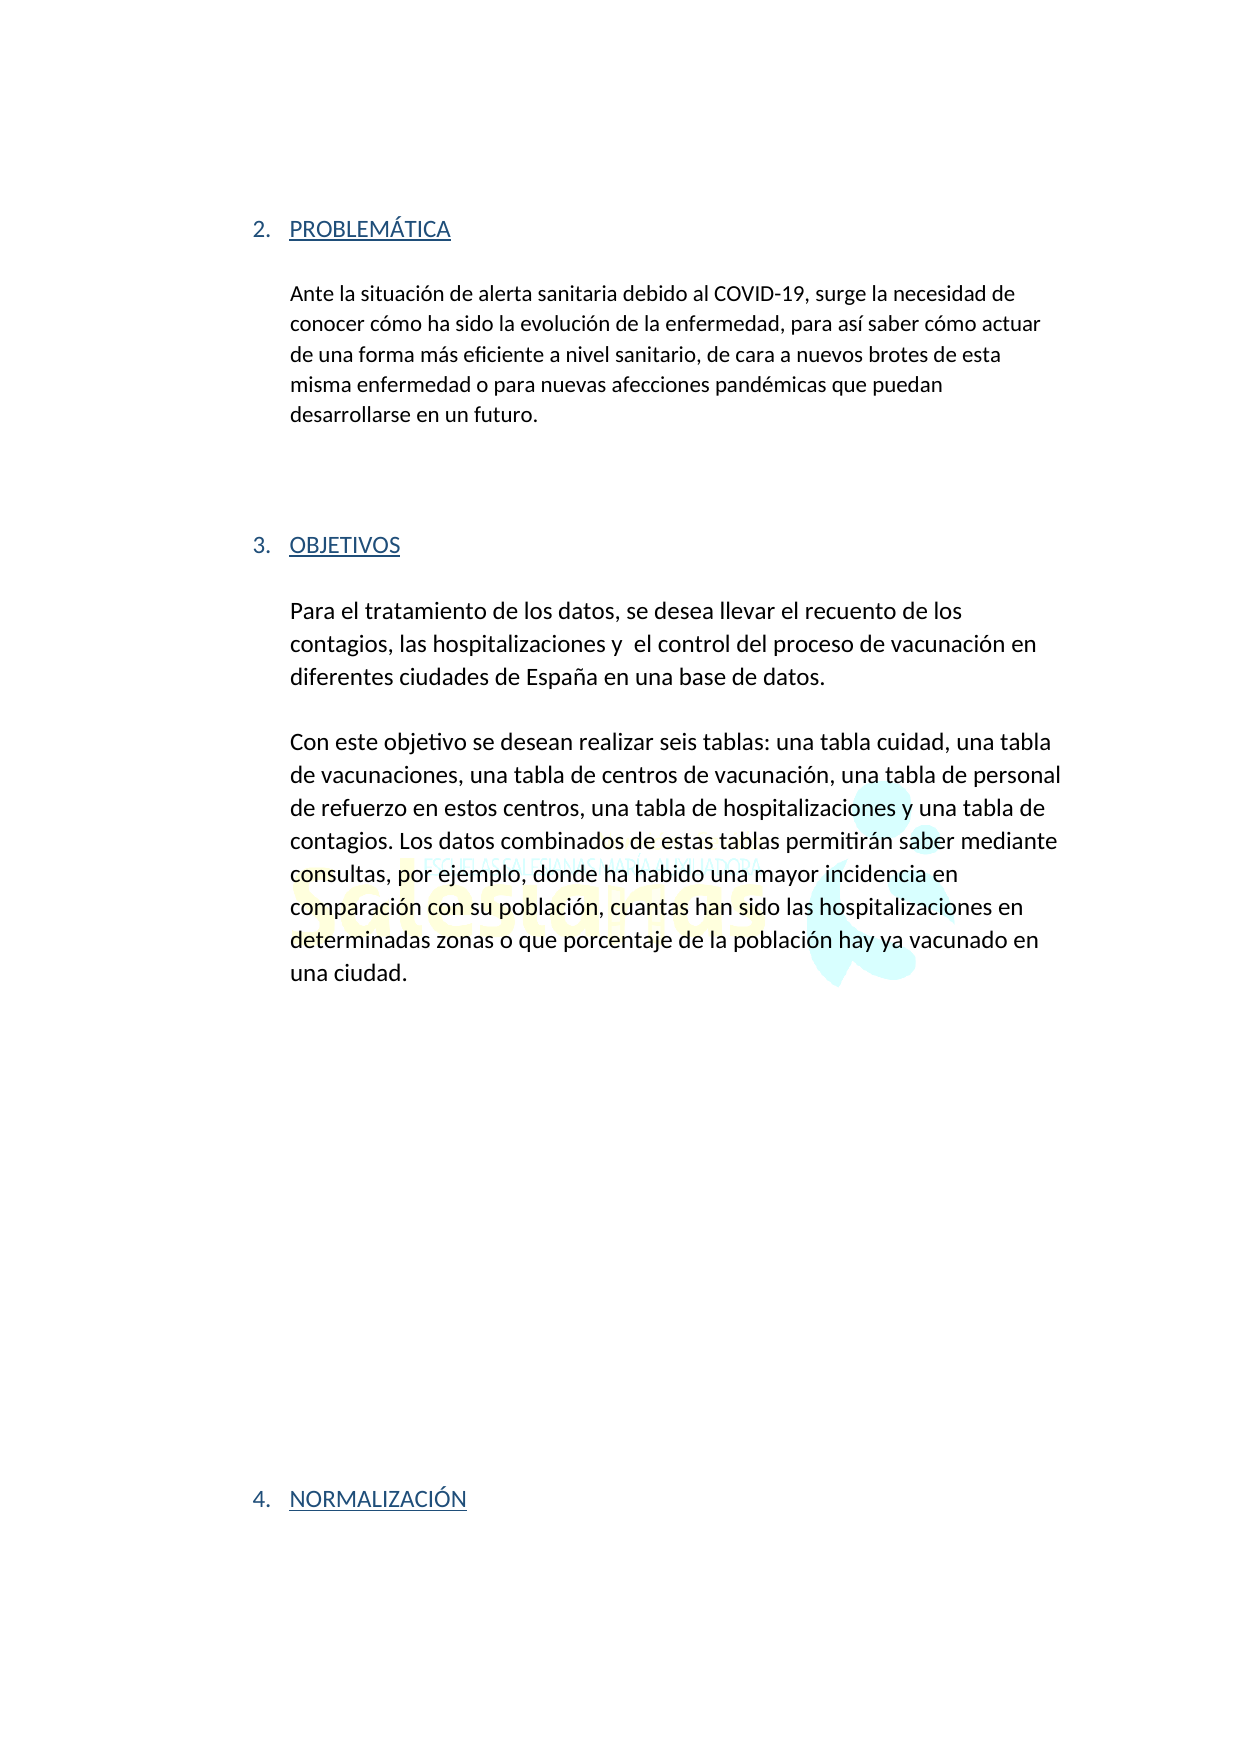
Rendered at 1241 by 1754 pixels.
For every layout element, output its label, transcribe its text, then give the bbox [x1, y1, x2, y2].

list OBJETIVOS [252, 529, 1063, 559]
list Para el tratamiento de los datos, se desea llevar el recuento de los contagios, las hospitalizaciones y el control del proceso de vacunación en diferentes ciudades de España en una base de datos. [290, 595, 1063, 691]
list Con este objetivo se desean realizar seis tablas: una tabla cuidad, una tabla de vacunaciones, una tabla de centros de vacunación, una tabla de personal de refuerzo en estos centros, una tabla de hospitalizaciones y una tabla de contagios. Los datos combinados de estas tablas permitirán saber mediante consultas, por ejemplo, donde ha habido una mayor incidencia en comparación con su población, cuantas han sido las hospitalizaciones en determinadas zonas o que porcentaje de la población hay ya vacunado en una ciudad. [290, 727, 1063, 987]
list PROBLEMÁTICA [252, 213, 1063, 244]
list NORMALIZACIÓN [252, 1484, 1063, 1514]
